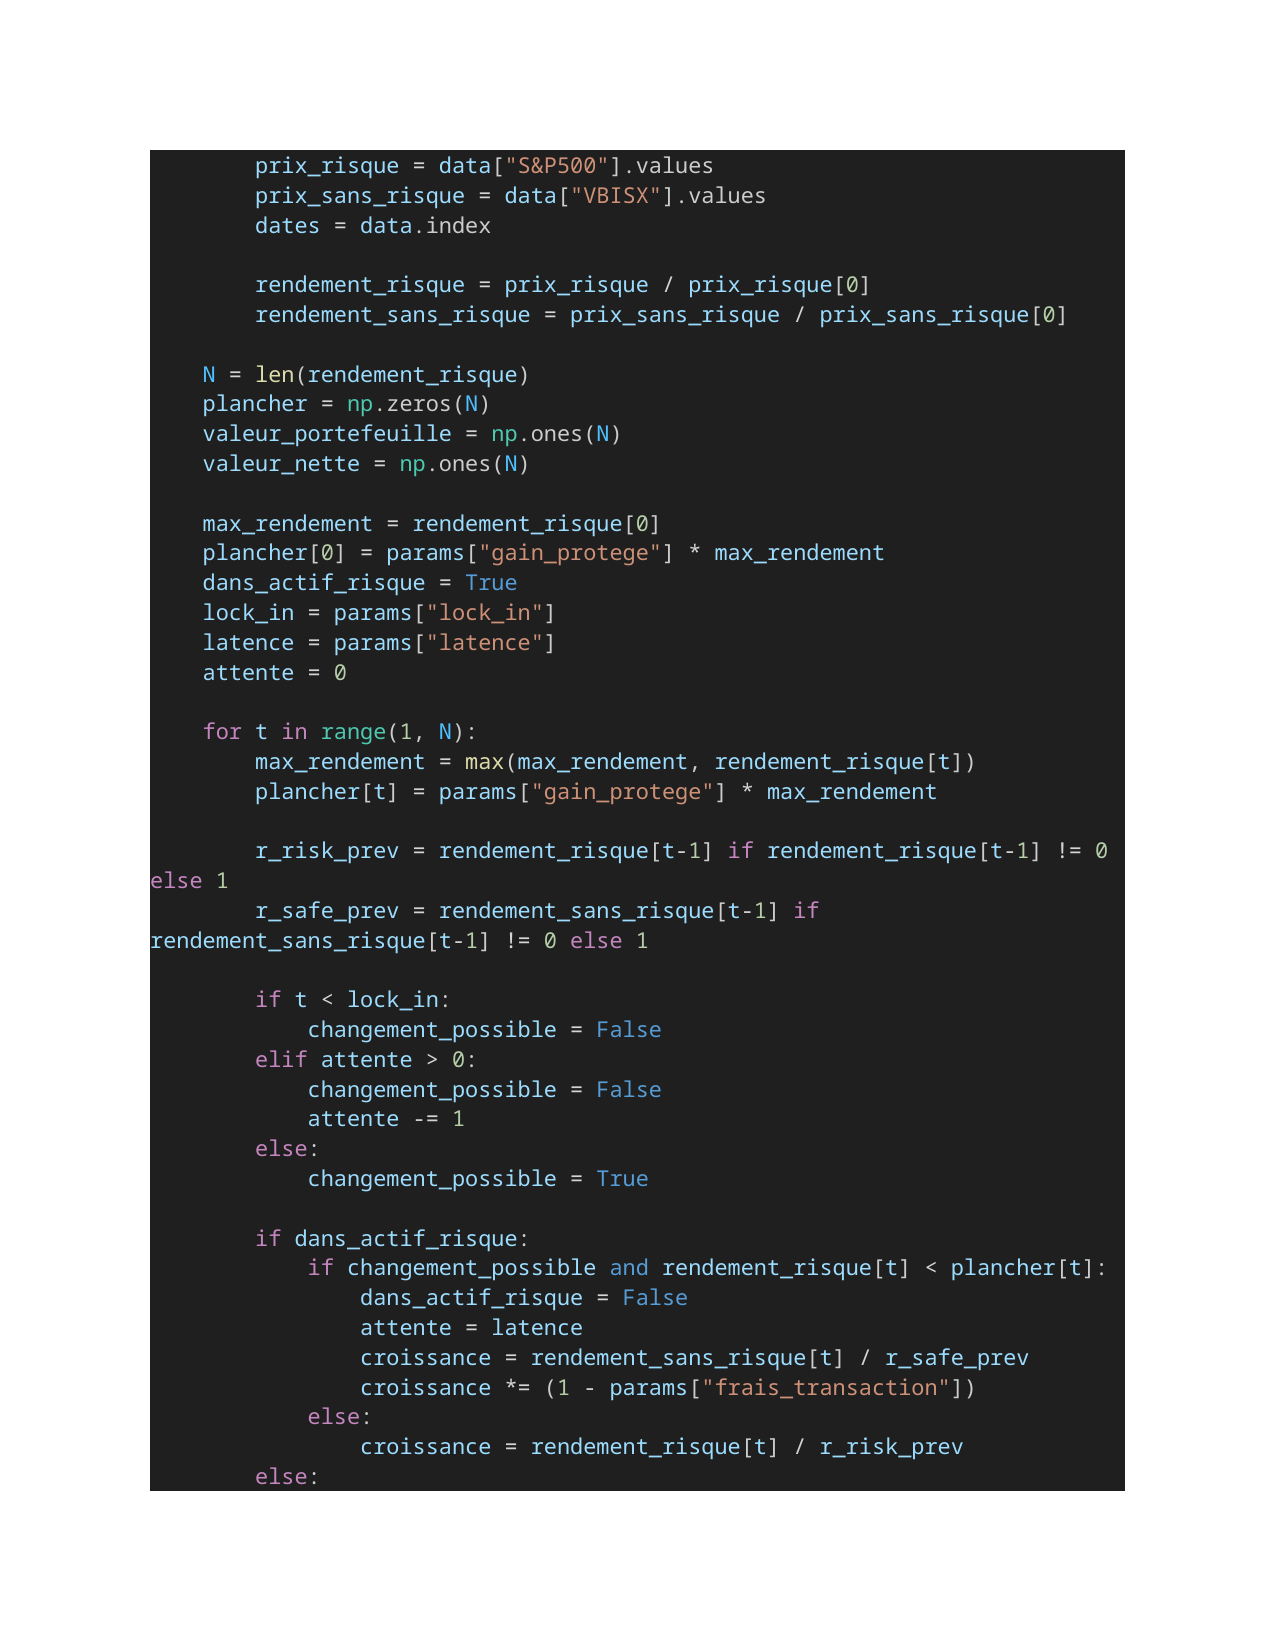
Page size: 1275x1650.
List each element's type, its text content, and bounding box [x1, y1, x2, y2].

text croissance = rendement_sans_risque[t] / r_safe_prev [150, 1342, 1125, 1371]
text prix_sans_risque = data["VBISX"].values [150, 180, 1125, 209]
text attente = latence [150, 1312, 1125, 1342]
text else: [150, 1401, 1125, 1431]
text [150, 1371, 1125, 1401]
text else: [150, 1461, 1125, 1491]
text plancher = np.zeros(N) [150, 388, 1125, 418]
text plancher[0] = params["gain_protege"] * max_rendement [150, 537, 1125, 567]
text for t in range(1, N): [150, 716, 1125, 746]
text r_safe_prev = rendement_sans_risque[t-1] if rendement_sans_risque[t-1] != 0 else 1 [150, 895, 1125, 954]
text dates = data.index [150, 209, 1125, 239]
text attente -= 1 [150, 1103, 1125, 1133]
text plancher[t] = params["gain_protege"] * max_rendement [150, 776, 1125, 805]
text else: [150, 1133, 1125, 1163]
text prix_risque = data["S&P500"].values [150, 150, 1125, 180]
text if t < lock_in: [150, 984, 1125, 1014]
text max_rendement = max(max_rendement, rendement_risque[t]) [150, 746, 1125, 776]
text latence = params["latence"] [150, 627, 1125, 656]
text changement_possible = False [150, 1014, 1125, 1044]
text rendement_sans_risque = prix_sans_risque / prix_sans_risque[0] [150, 299, 1125, 329]
text changement_possible = False [150, 1073, 1125, 1103]
text valeur_portefeuille = np.ones(N) [150, 418, 1125, 448]
text if changement_possible and rendement_risque[t] < plancher[t]: [150, 1252, 1125, 1282]
text valeur_nette = np.ones(N) [150, 448, 1125, 478]
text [150, 1431, 1125, 1461]
text lock_in = params["lock_in"] [150, 597, 1125, 627]
text elif attente > 0: [150, 1044, 1125, 1073]
text dans_actif_risque = False [150, 1282, 1125, 1312]
text N = len(rendement_risque) [150, 358, 1125, 388]
text if dans_actif_risque: [150, 1222, 1125, 1252]
text r_risk_prev = rendement_risque[t-1] if rendement_risque[t-1] != 0 else 1 [150, 835, 1125, 895]
text max_rendement = rendement_risque[0] [150, 507, 1125, 537]
text dans_actif_risque = True [150, 567, 1125, 597]
text attente = 0 [150, 656, 1125, 686]
text changement_possible = True [150, 1163, 1125, 1193]
text rendement_risque = prix_risque / prix_risque[0] [150, 269, 1125, 299]
